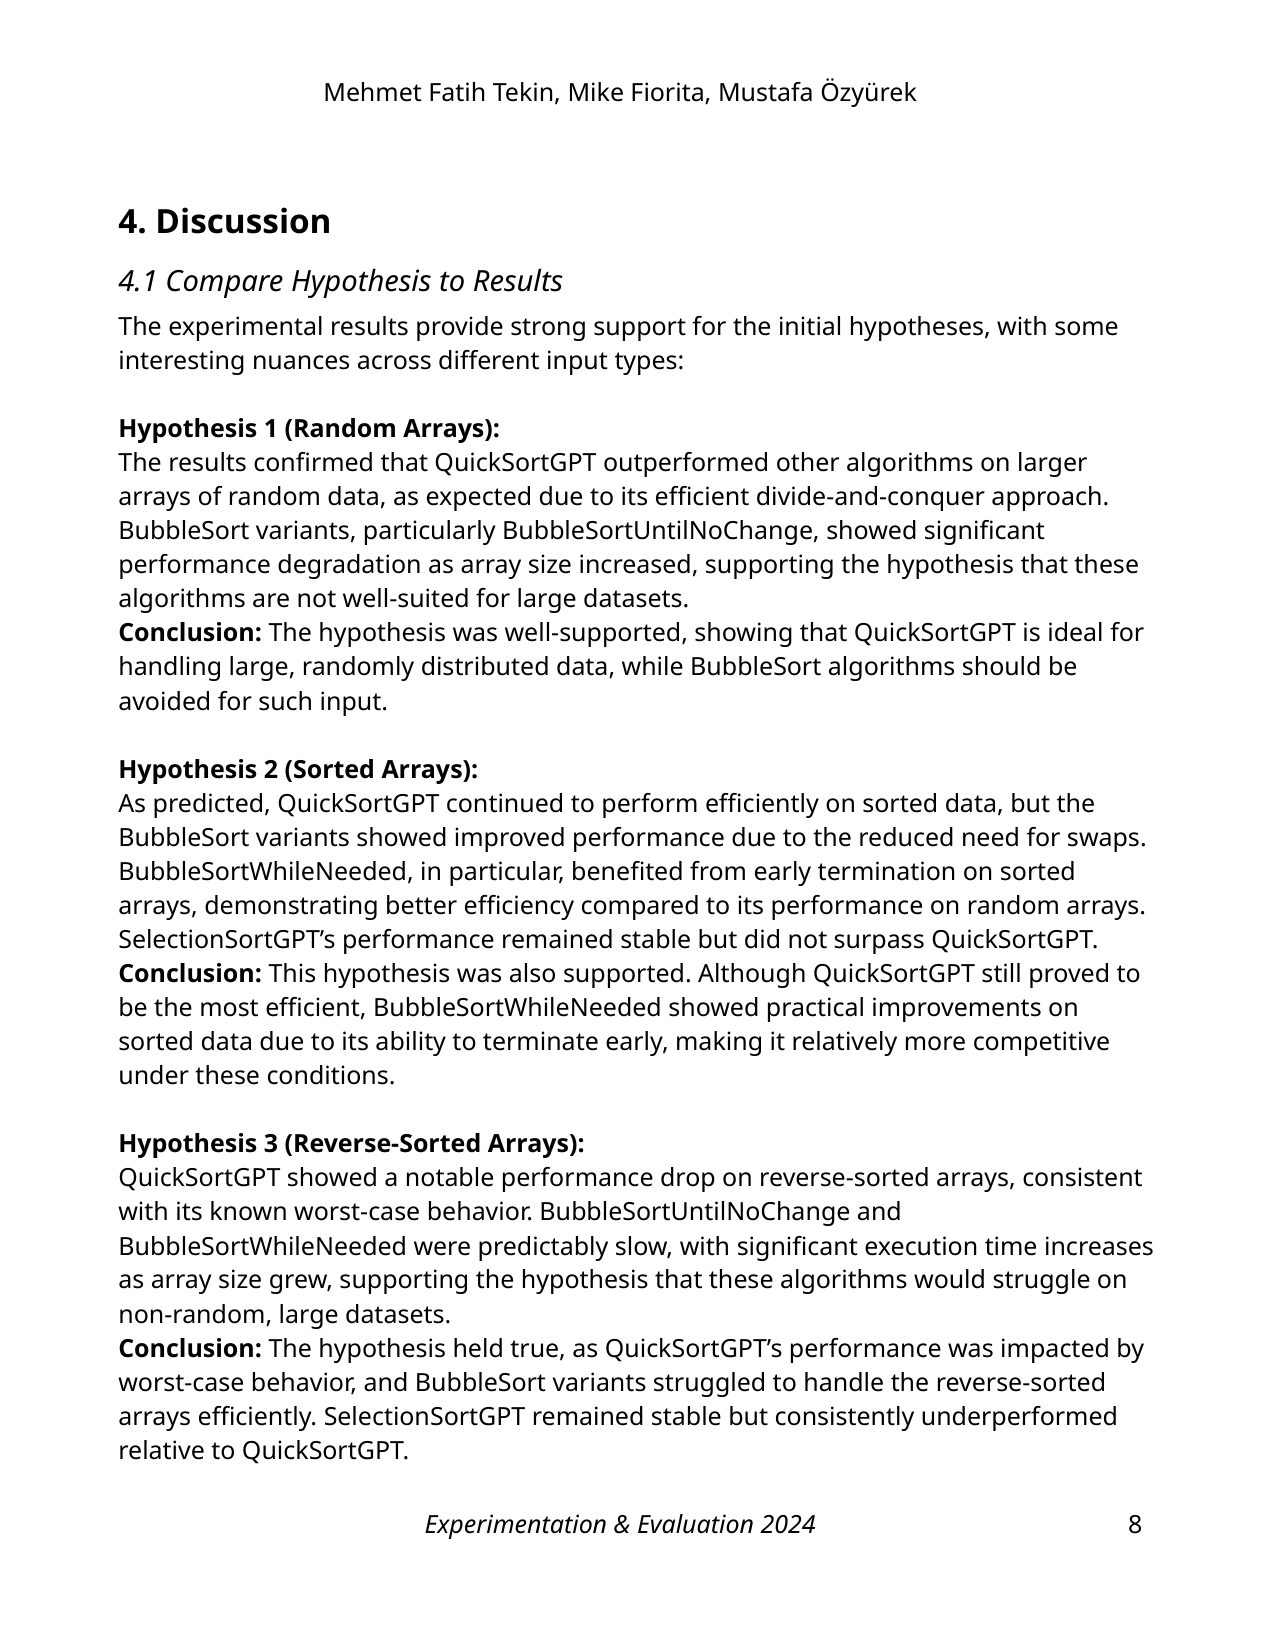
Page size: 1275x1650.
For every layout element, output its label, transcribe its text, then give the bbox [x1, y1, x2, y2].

text Conclusion: The hypothesis was well-supported, showing that QuickSortGPT is ideal for handling large, randomly distributed data, while BubbleSort algorithms should be avoided for such input. [118, 615, 1157, 717]
text Hypothesis 2 (Sorted Arrays): [118, 751, 1157, 785]
subtitle 4.1 Compare Hypothesis to Results [118, 260, 1157, 300]
text Hypothesis 1 (Random Arrays): [118, 411, 1157, 445]
text The experimental results provide strong support for the initial hypotheses, with some interesting nuances across different input types: [118, 308, 1157, 377]
text Hypothesis 3 (Reverse-Sorted Arrays): [118, 1126, 1157, 1160]
subtitle 4. Discussion [118, 198, 1157, 244]
text The results confirmed that QuickSortGPT outperformed other algorithms on larger arrays of random data, as expected due to its efficient divide-and-conquer approach. BubbleSort variants, particularly BubbleSortUntilNoChange, showed significant performance degradation as array size increased, supporting the hypothesis that these algorithms are not well-suited for large datasets. [118, 445, 1157, 615]
text Conclusion: This hypothesis was also supported. Although QuickSortGPT still proved to be the most efficient, BubbleSortWhileNeeded showed practical improvements on sorted data due to its ability to terminate early, making it relatively more competitive under these conditions. [118, 956, 1157, 1092]
text QuickSortGPT showed a notable performance drop on reverse-sorted arrays, consistent with its known worst-case behavior. BubbleSortUntilNoChange and BubbleSortWhileNeeded were predictably slow, with significant execution time increases as array size grew, supporting the hypothesis that these algorithms would struggle on non-random, large datasets. [118, 1160, 1157, 1330]
text As predicted, QuickSortGPT continued to perform efficiently on sorted data, but the BubbleSort variants showed improved performance due to the reduced need for swaps. BubbleSortWhileNeeded, in particular, benefited from early termination on sorted arrays, demonstrating better efficiency compared to its performance on random arrays. SelectionSortGPT’s performance remained stable but did not surpass QuickSortGPT. [118, 785, 1157, 956]
text Conclusion: The hypothesis held true, as QuickSortGPT’s performance was impacted by worst-case behavior, and BubbleSort variants struggled to handle the reverse-sorted arrays efficiently. SelectionSortGPT remained stable but consistently underperformed relative to QuickSortGPT. [118, 1330, 1157, 1467]
